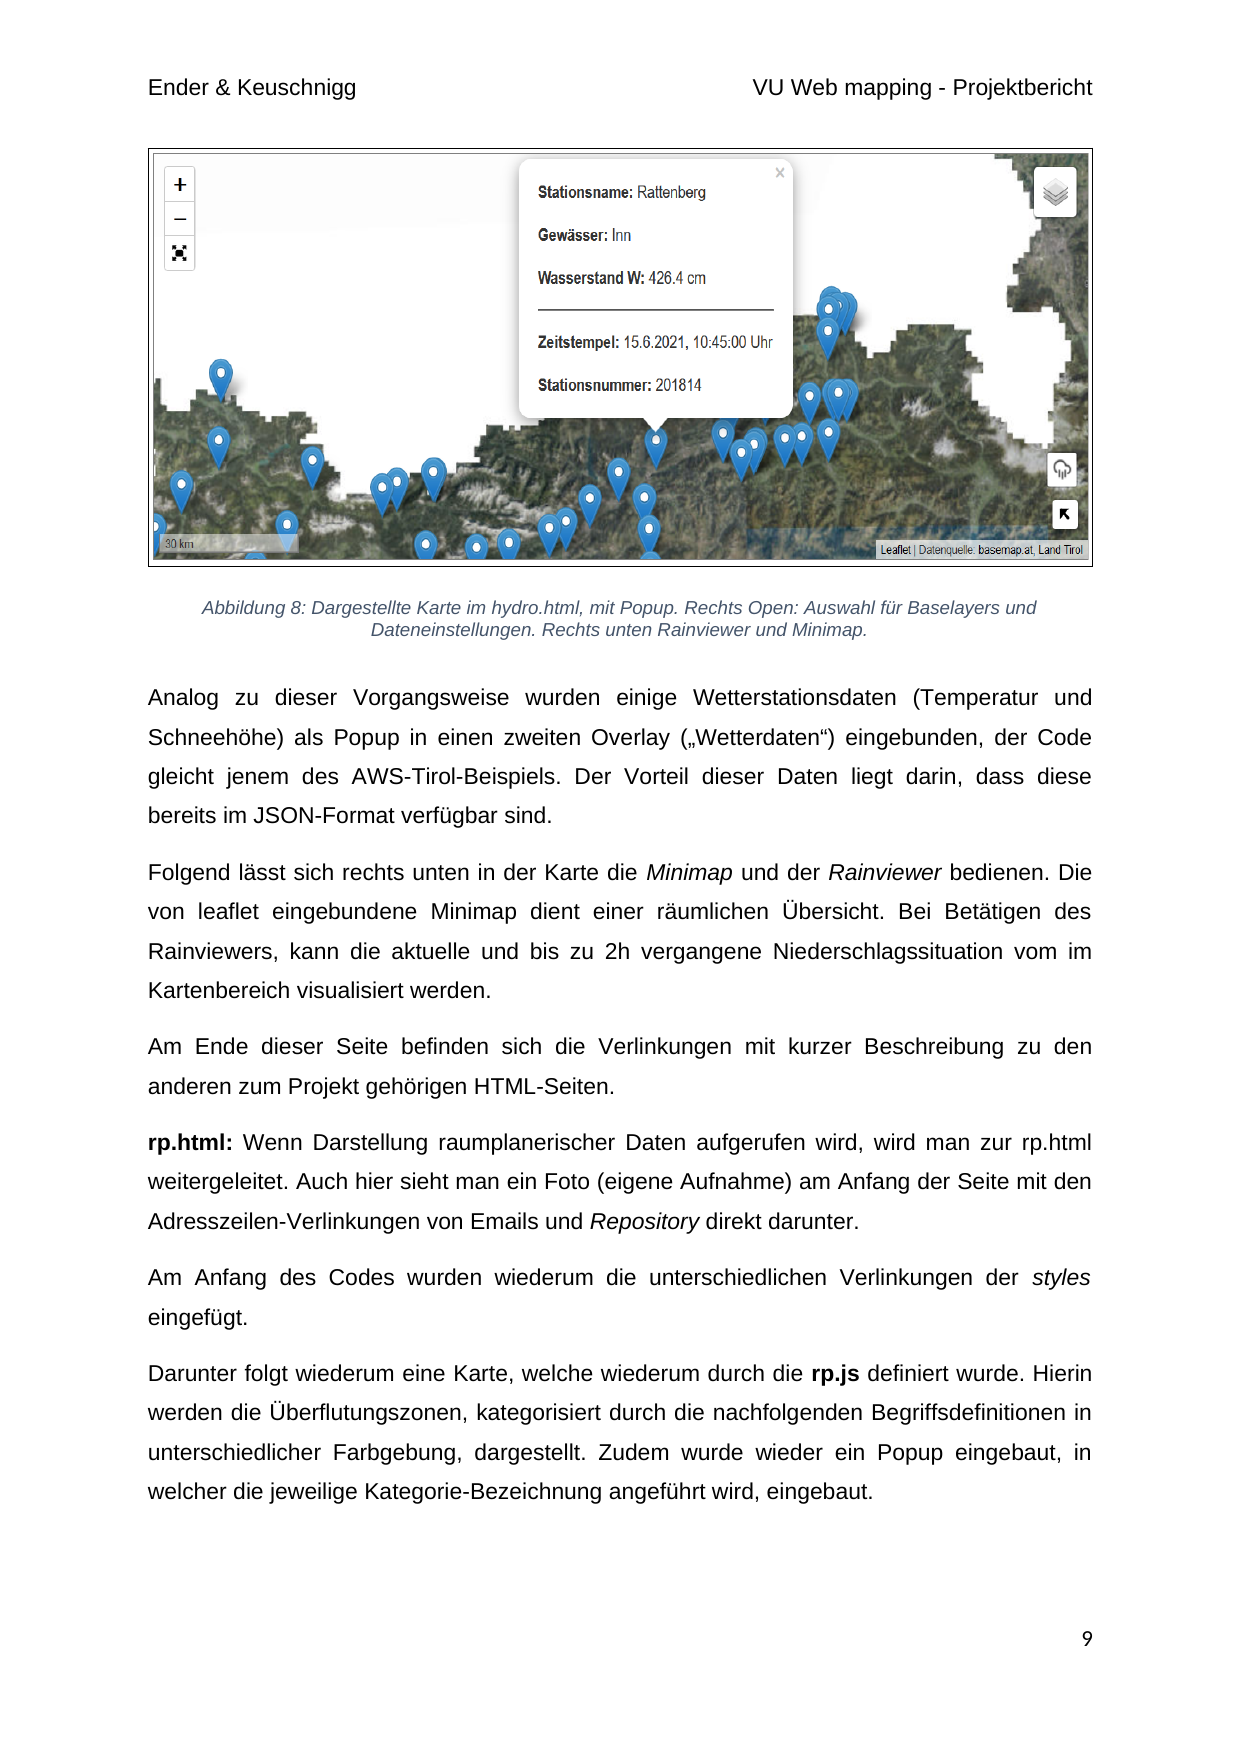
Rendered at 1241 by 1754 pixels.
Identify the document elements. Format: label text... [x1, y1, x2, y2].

text Analog zu dieser Vorgangsweise wurden einige Wetterstationsdaten (Temperatur und Schneehöhe) als Popup in einen zweiten Overlay („Wetterdaten“) eingebunden, der Code gleicht jenem des AWS-Tirol-Beispiels. Der Vorteil dieser Daten liegt darin, dass diese bereits im JSON-Format verfügbar sind. [148, 684, 1093, 829]
picture [149, 149, 1092, 566]
text Folgend lässt sich rechts unten in der Karte die Minimap und der Rainviewer bedienen. Die von leaflet eingebundene Minimap dient einer räumlichen Übersicht. Bei Betätigen des Rainviewers, kann die aktuelle und bis zu 2h vergangene Niederschlagssituation vom im Kartenbereich visualisiert werden. [148, 859, 1093, 1003]
text Am Anfang des Codes wurden wiederum die unterschiedlichen Verlinkungen der styles eingefügt. [148, 1264, 1093, 1330]
text Am Ende dieser Seite befinden sich die Verlinkungen mit kurzer Beschreibung zu den anderen zum Projekt gehörigen HTML-Seiten. [148, 1033, 1093, 1099]
text rp.html: Wenn Darstellung raumplanerischer Daten aufgerufen wird, wird man zur rp.html weitergeleitet. Auch hier sieht man ein Foto (eigene Aufnahme) am Anfang der Seite mit den Adresszeilen-Verlinkungen von Emails und Repository direkt darunter. [148, 1129, 1093, 1234]
text Abbildung 8: Dargestellte Karte im hydro.html, mit Popup. Rechts Open: Auswahl für Baselayers und Dateneinstellungen. Rechts unten Rainviewer und Minimap. [148, 597, 1093, 663]
text Darunter folgt wiederum eine Karte, welche wiederum durch die rp.js definiert wurde. Hierin werden die Überflutungszonen, kategorisiert durch die nachfolgenden Begriffsdefinitionen in unterschiedlicher Farbgebung, dargestellt. Zudem wurde wieder ein Popup eingebaut, in welcher die jeweilige Kategorie-Bezeichnung angeführt wird, eingebaut. [148, 1359, 1093, 1504]
